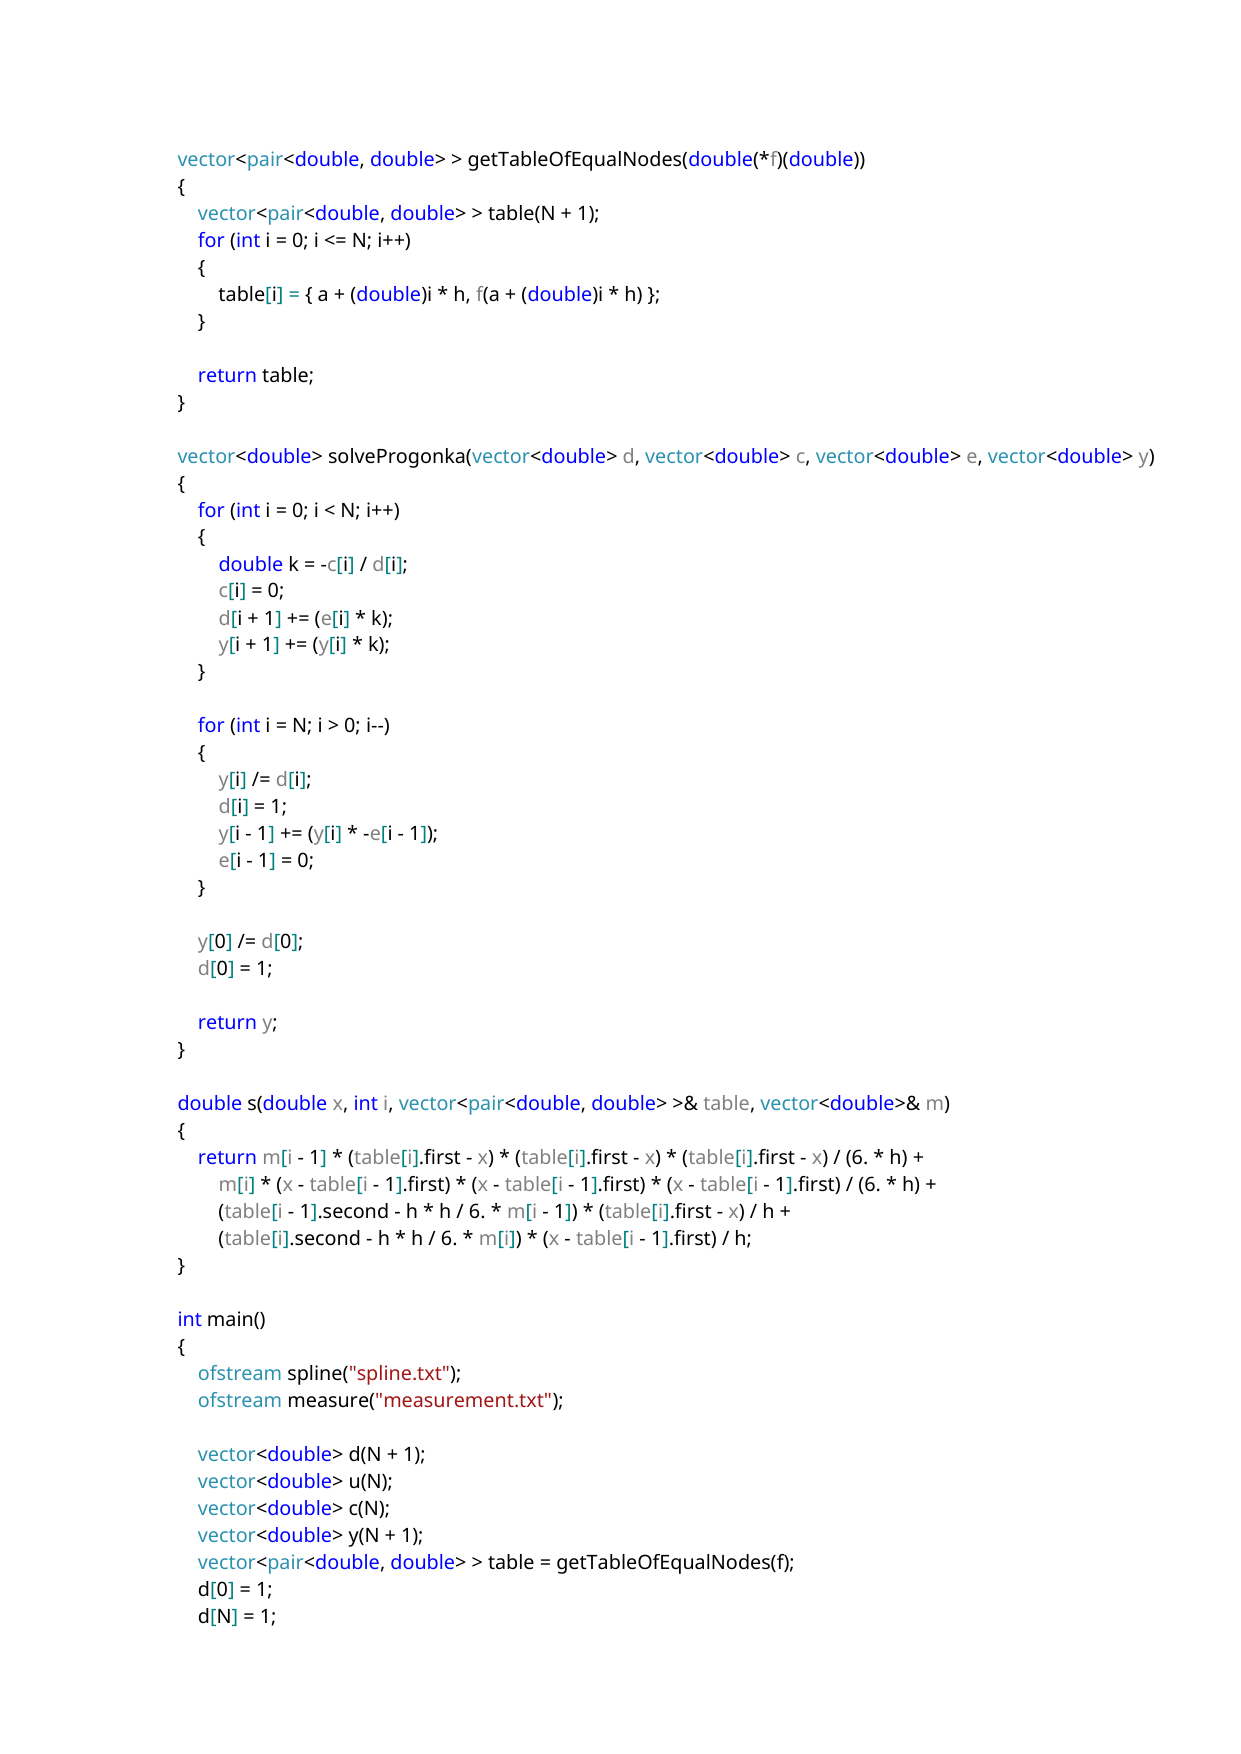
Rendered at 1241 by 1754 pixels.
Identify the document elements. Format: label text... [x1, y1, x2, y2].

text (table[i].second - h * h / 6. * m[i]) * (x - table[i - 1].first) / h; [177, 1224, 1181, 1251]
text } [177, 658, 1181, 685]
text vector<double> y(N + 1); [177, 1521, 1181, 1548]
text d[i + 1] += (e[i] * k); [177, 604, 1181, 631]
text d[i] = 1; [177, 793, 1181, 819]
text { [177, 172, 1181, 199]
text return m[i - 1] * (table[i].first - x) * (table[i].first - x) * (table[i].first - x) / (6. * h) + [177, 1143, 1181, 1170]
text } [177, 388, 1181, 415]
text } [177, 873, 1181, 901]
text { [177, 523, 1181, 550]
text } [177, 1251, 1181, 1278]
text y[0] /= d[0]; [177, 927, 1181, 954]
text { [177, 469, 1181, 496]
text vector<pair<double, double> > table = getTableOfEqualNodes(f); [177, 1548, 1181, 1575]
text for (int i = 0; i < N; i++) [177, 496, 1181, 523]
text { [177, 1116, 1181, 1143]
text { [177, 739, 1181, 766]
text double k = -c[i] / d[i]; [177, 550, 1181, 577]
text } [177, 1035, 1181, 1062]
text { [177, 1332, 1181, 1359]
text vector<double> d(N + 1); [177, 1440, 1181, 1467]
text for (int i = 0; i <= N; i++) [177, 226, 1181, 253]
text table[i] = { a + (double)i * h, f(a + (double)i * h) }; [177, 280, 1181, 307]
text y[i + 1] += (y[i] * k); [177, 631, 1181, 658]
text return table; [177, 361, 1181, 388]
text vector<pair<double, double> > table(N + 1); [177, 199, 1181, 226]
text d[0] = 1; [177, 1575, 1181, 1602]
text ofstream spline("spline.txt"); [177, 1359, 1181, 1386]
text ofstream measure("measurement.txt"); [177, 1386, 1181, 1413]
text } [177, 307, 1181, 334]
text y[i - 1] += (y[i] * -e[i - 1]); [177, 819, 1181, 847]
text vector<double> u(N); [177, 1467, 1181, 1494]
text return y; [177, 1008, 1181, 1035]
text d[N] = 1; [177, 1602, 1181, 1629]
text c[i] = 0; [177, 577, 1181, 604]
text double s(double x, int i, vector<pair<double, double> >& table, vector<double>& m) [177, 1089, 1181, 1116]
text (table[i - 1].second - h * h / 6. * m[i - 1]) * (table[i].first - x) / h + [177, 1197, 1181, 1224]
text vector<pair<double, double> > getTableOfEqualNodes(double(*f)(double)) [177, 145, 1181, 172]
text vector<double> solveProgonka(vector<double> d, vector<double> c, vector<double> e, vector<double> y) [177, 442, 1181, 469]
text m[i] * (x - table[i - 1].first) * (x - table[i - 1].first) * (x - table[i - 1].first) / (6. * h) + [177, 1170, 1181, 1197]
text d[0] = 1; [177, 954, 1181, 981]
text { [177, 253, 1181, 280]
text for (int i = N; i > 0; i--) [177, 712, 1181, 739]
text int main() [177, 1305, 1181, 1332]
text vector<double> c(N); [177, 1494, 1181, 1521]
text e[i - 1] = 0; [177, 847, 1181, 873]
text y[i] /= d[i]; [177, 766, 1181, 793]
